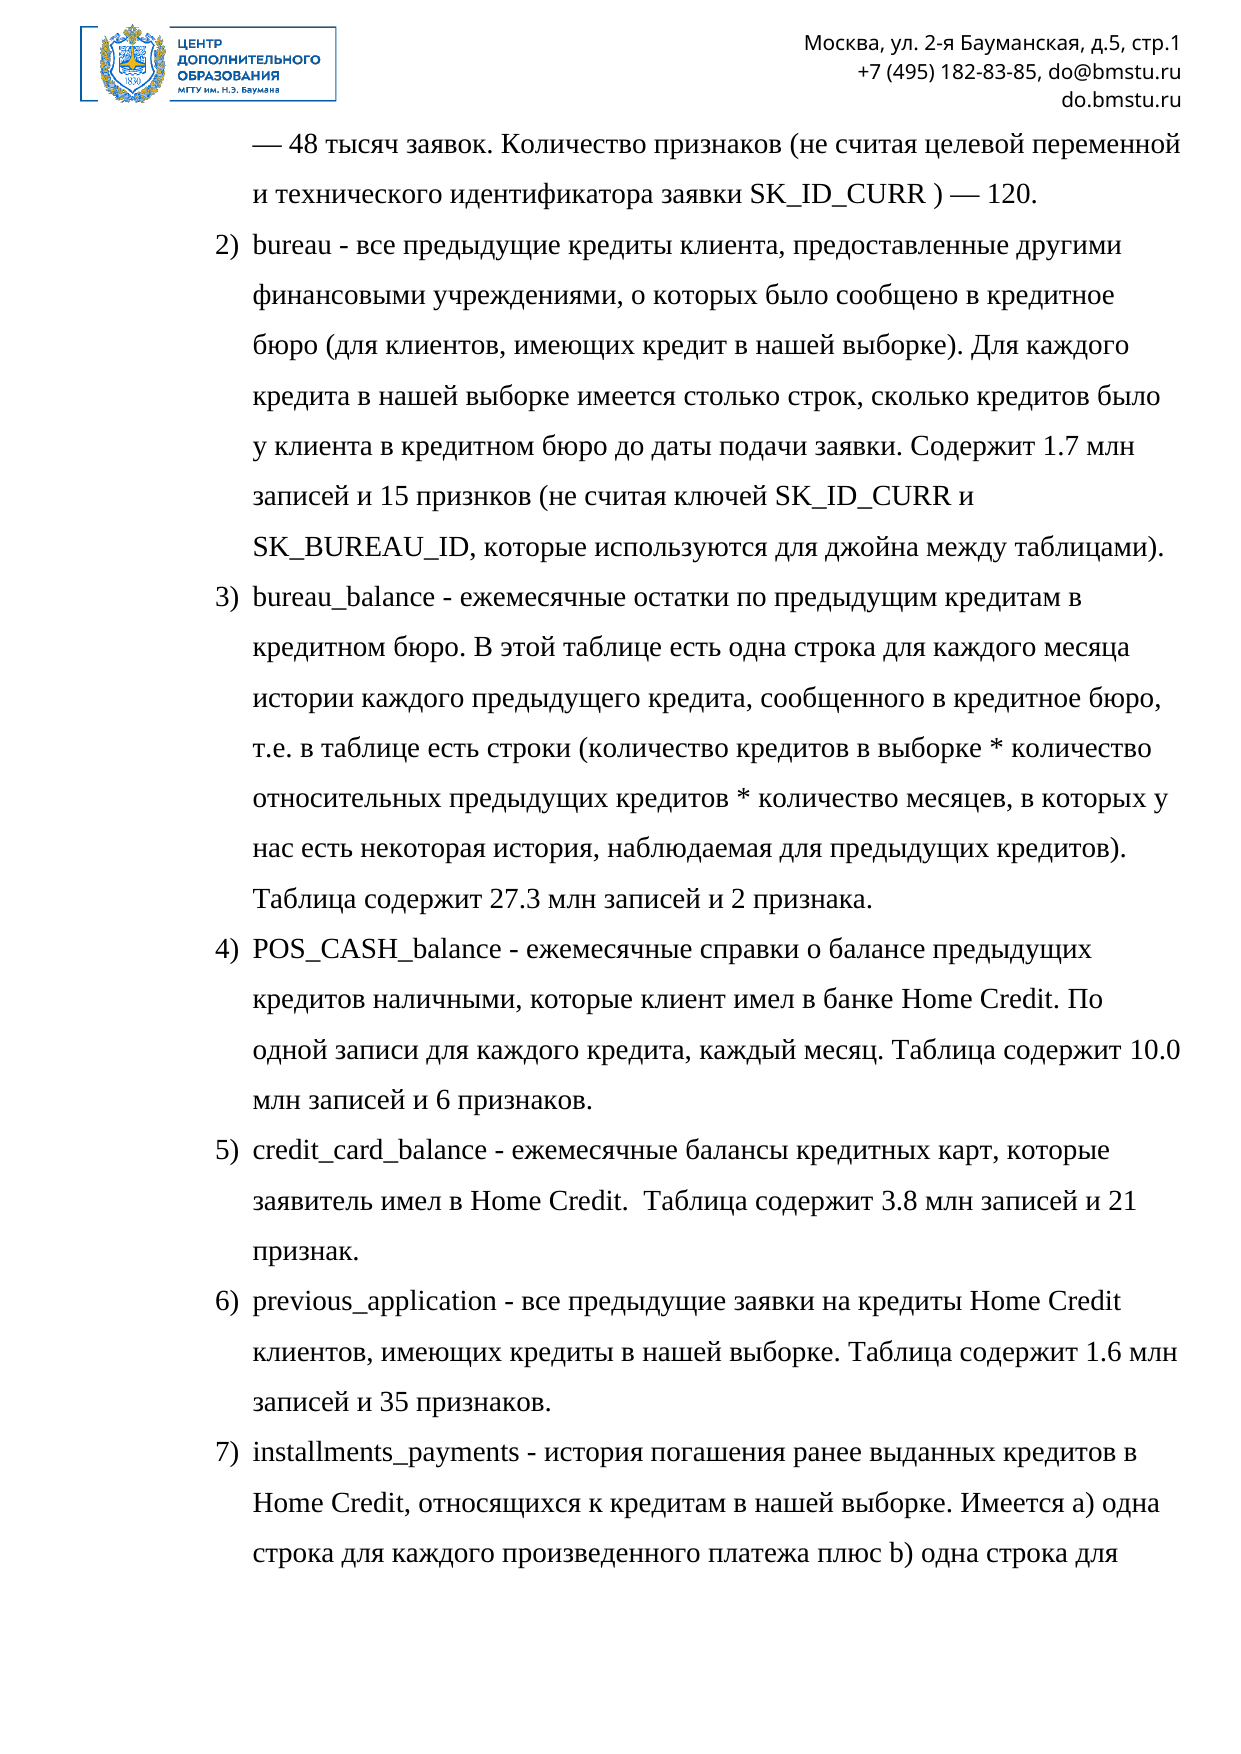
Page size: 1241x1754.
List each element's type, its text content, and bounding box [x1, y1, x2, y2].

list bureau_balance - ежемесячные остатки по предыдущим кредитам в кредитном бюро. В этой таблице есть одна строка для каждого месяца истории каждого предыдущего кредита, сообщенного в кредитное бюро, т.е. в таблице есть строки (количество кредитов в выборке * количество относительных предыдущих кредитов * количество месяцев, в которых у нас есть некоторая история, наблюдаемая для предыдущих кредитов). Таблица содержит 27.3 млн записей и 2 признака. [215, 579, 1182, 914]
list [215, 1434, 1182, 1568]
list credit_card_balance - ежемесячные балансы кредитных карт, которые заявитель имел в Home Credit. Таблица содержит 3.8 млн записей и 21 признак. [215, 1132, 1182, 1267]
list previous_application - все предыдущие заявки на кредиты Home Credit клиентов, имеющих кредиты в нашей выборке. Таблица содержит 1.6 млн записей и 35 признаков. [215, 1283, 1182, 1418]
picture [80, 24, 337, 103]
list bureau - все предыдущие кредиты клиента, предоставленные другими финансовыми учреждениями, о которых было сообщено в кредитное бюро (для клиентов, имеющих кредит в нашей выборке). Для каждого кредита в нашей выборке имеется столько строк, сколько кредитов было у клиента в кредитном бюро до даты подачи заявки. Содержит 1.7 млн записей и 15 признков (не считая ключей SK_ID_CURR и SK_BUREAU_ID, которые используются для джойна между таблицами). [215, 227, 1182, 562]
list POS_CASH_balance - ежемесячные справки о балансе предыдущих кредитов наличными, которые клиент имел в банке Home Credit. По одной записи для каждого кредита, каждый месяц. Таблица содержит 10.0 млн записей и 6 признаков. [215, 931, 1182, 1116]
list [215, 126, 1182, 210]
